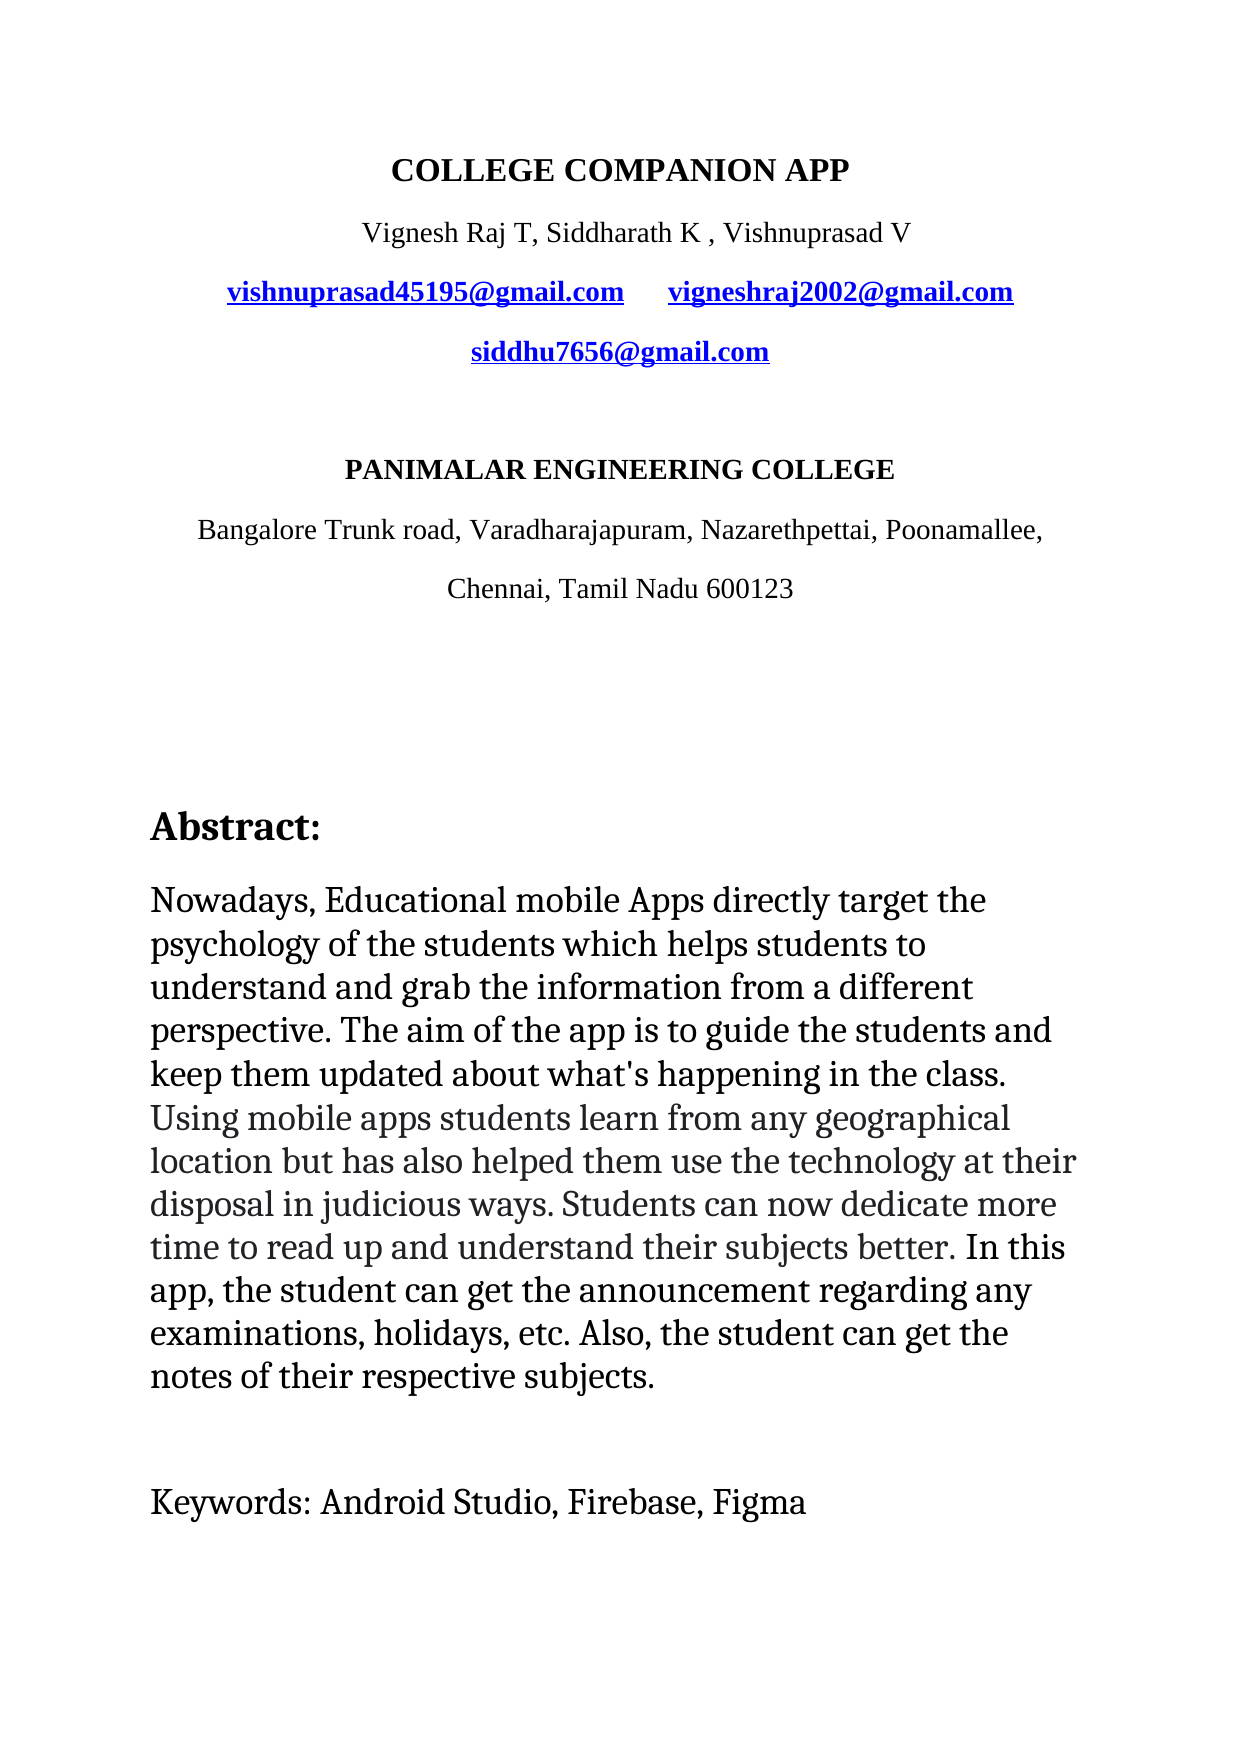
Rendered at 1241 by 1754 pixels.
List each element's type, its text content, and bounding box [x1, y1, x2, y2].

text siddhu7656@gmail.com [150, 334, 1090, 367]
text Keywords: Android Studio, Firebase, Figma [150, 1481, 1090, 1524]
text Chennai, Tamil Nadu 600123 [150, 571, 1090, 605]
text Vignesh Raj T, Siddharath K , Vishnuprasad V [150, 215, 1090, 248]
text Abstract: [150, 803, 1090, 851]
text vishnuprasad45195@gmail.com vigneshraj2002@gmail.com [150, 274, 1090, 308]
text PANIMALAR ENGINEERING COLLEGE [150, 452, 1090, 486]
text COLLEGE COMPANION APP [150, 150, 1090, 188]
text Bangalore Trunk road, Varadharajapuram, Nazarethpettai, Poonamallee, [150, 512, 1090, 545]
text Nowadays, Educational mobile Apps directly target the psychology of the students which helps students to understand and grab the information from a different perspective. The aim of the app is to guide the students and keep them updated about what's happening in the class. Using mobile apps students learn from any geographical location but has also helped them use the technology at their disposal in judicious ways. Students can now dedicate more time to read up and understand their subjects better. In this app, the student can get the announcement regarding any examinations, holidays, etc. Also, the student can get the notes of their respective subjects. [150, 879, 1090, 1398]
